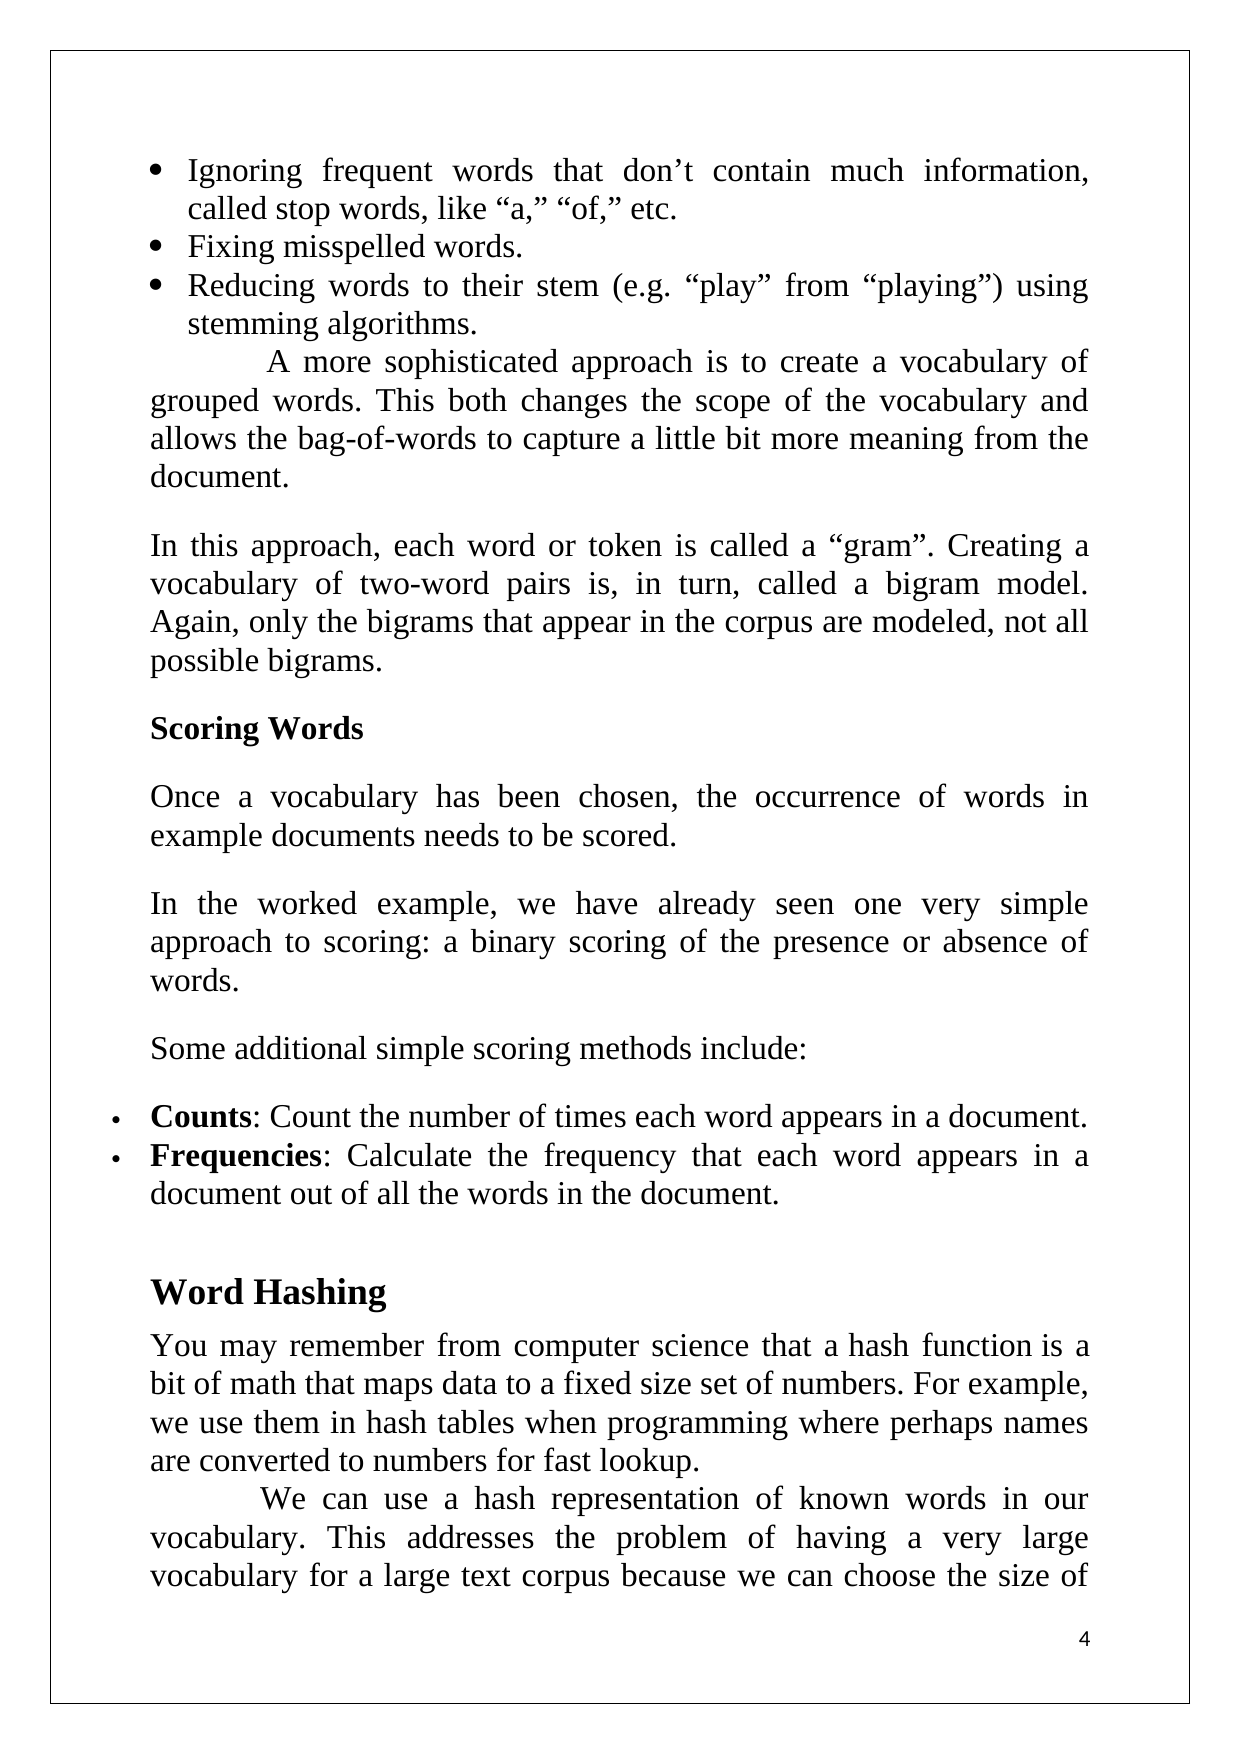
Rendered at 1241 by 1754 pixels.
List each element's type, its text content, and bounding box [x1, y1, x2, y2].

text In the worked example, we have already seen one very simple approach to scoring: a binary scoring of the presence or absence of words. [150, 883, 1090, 998]
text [150, 1479, 1090, 1594]
list Ignoring frequent words that don’t contain much information, called stop words, like “a,” “of,” etc. [150, 150, 1090, 227]
text A more sophisticated approach is to create a vocabulary of grouped words. This both changes the scope of the vocabulary and allows the bag-of-words to capture a little bit more meaning from the document. [150, 342, 1090, 495]
list Counts: Count the number of times each word appears in a document. [112, 1097, 1090, 1135]
text Once a vocabulary has been chosen, the occurrence of words in example documents needs to be scored. [150, 777, 1090, 853]
subtitle Word Hashing [150, 1270, 1090, 1313]
list Reducing words to their stem (e.g. “play” from “playing”) using stemming algorithms. [150, 265, 1090, 342]
text In this approach, each word or token is called a “gram”. Creating a vocabulary of two-word pairs is, in turn, called a bigram model. Again, only the bigrams that appear in the corpus are modeled, not all possible bigrams. [150, 525, 1090, 678]
text Some additional simple scoring methods include: [150, 1028, 1090, 1067]
text You may remember from computer science that a hash function is a bit of math that maps data to a fixed size set of numbers. For example, we use them in hash tables when programming where perhaps names are converted to numbers for fast lookup. [150, 1325, 1090, 1479]
list Fixing misspelled words. [150, 227, 1090, 265]
list Frequencies: Calculate the frequency that each word appears in a document out of all the words in the document. [112, 1135, 1090, 1212]
text Scoring Words [150, 708, 1090, 747]
